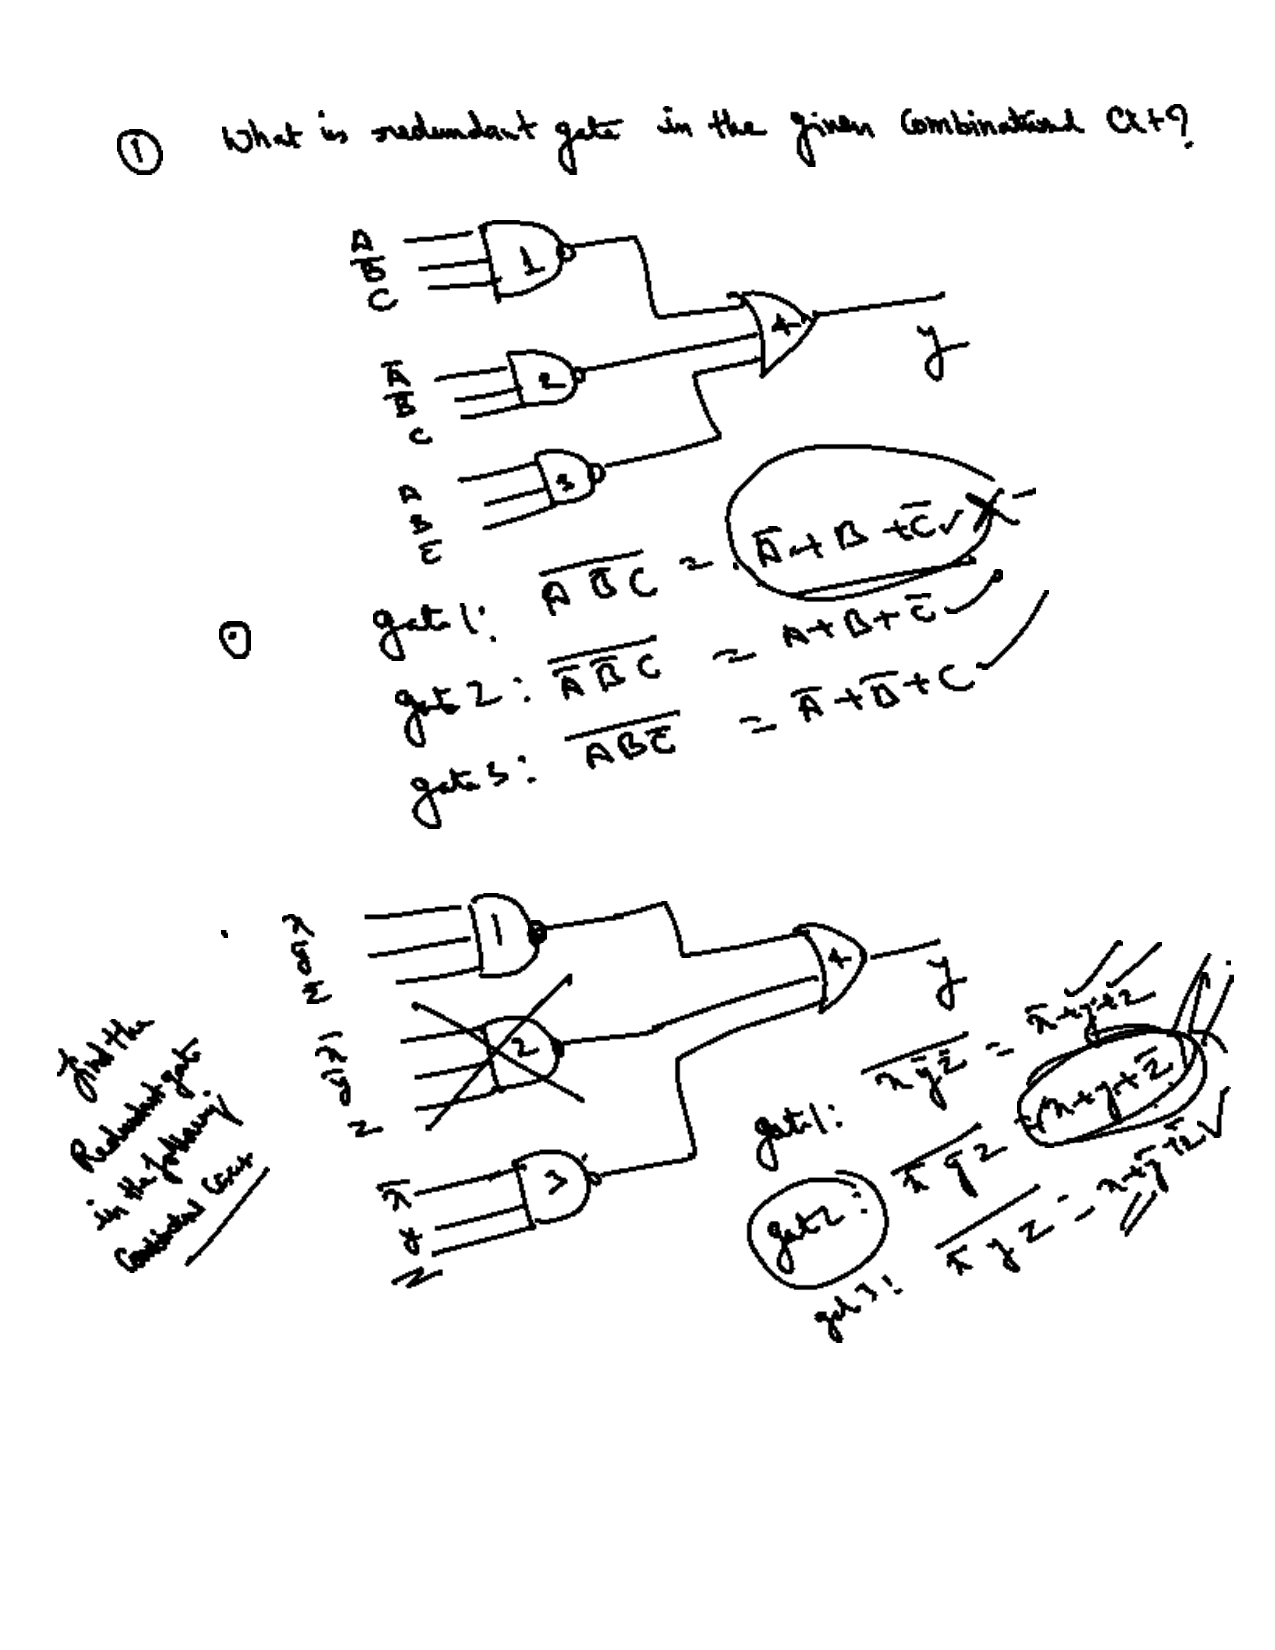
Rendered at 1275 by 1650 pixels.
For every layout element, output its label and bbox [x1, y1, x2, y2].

picture [221, 930, 228, 938]
picture [282, 893, 1234, 1343]
picture [657, 106, 875, 167]
picture [350, 220, 1049, 829]
picture [901, 104, 1194, 149]
picture [57, 1019, 270, 1273]
picture [219, 621, 251, 659]
picture [117, 129, 163, 175]
picture [222, 110, 624, 175]
